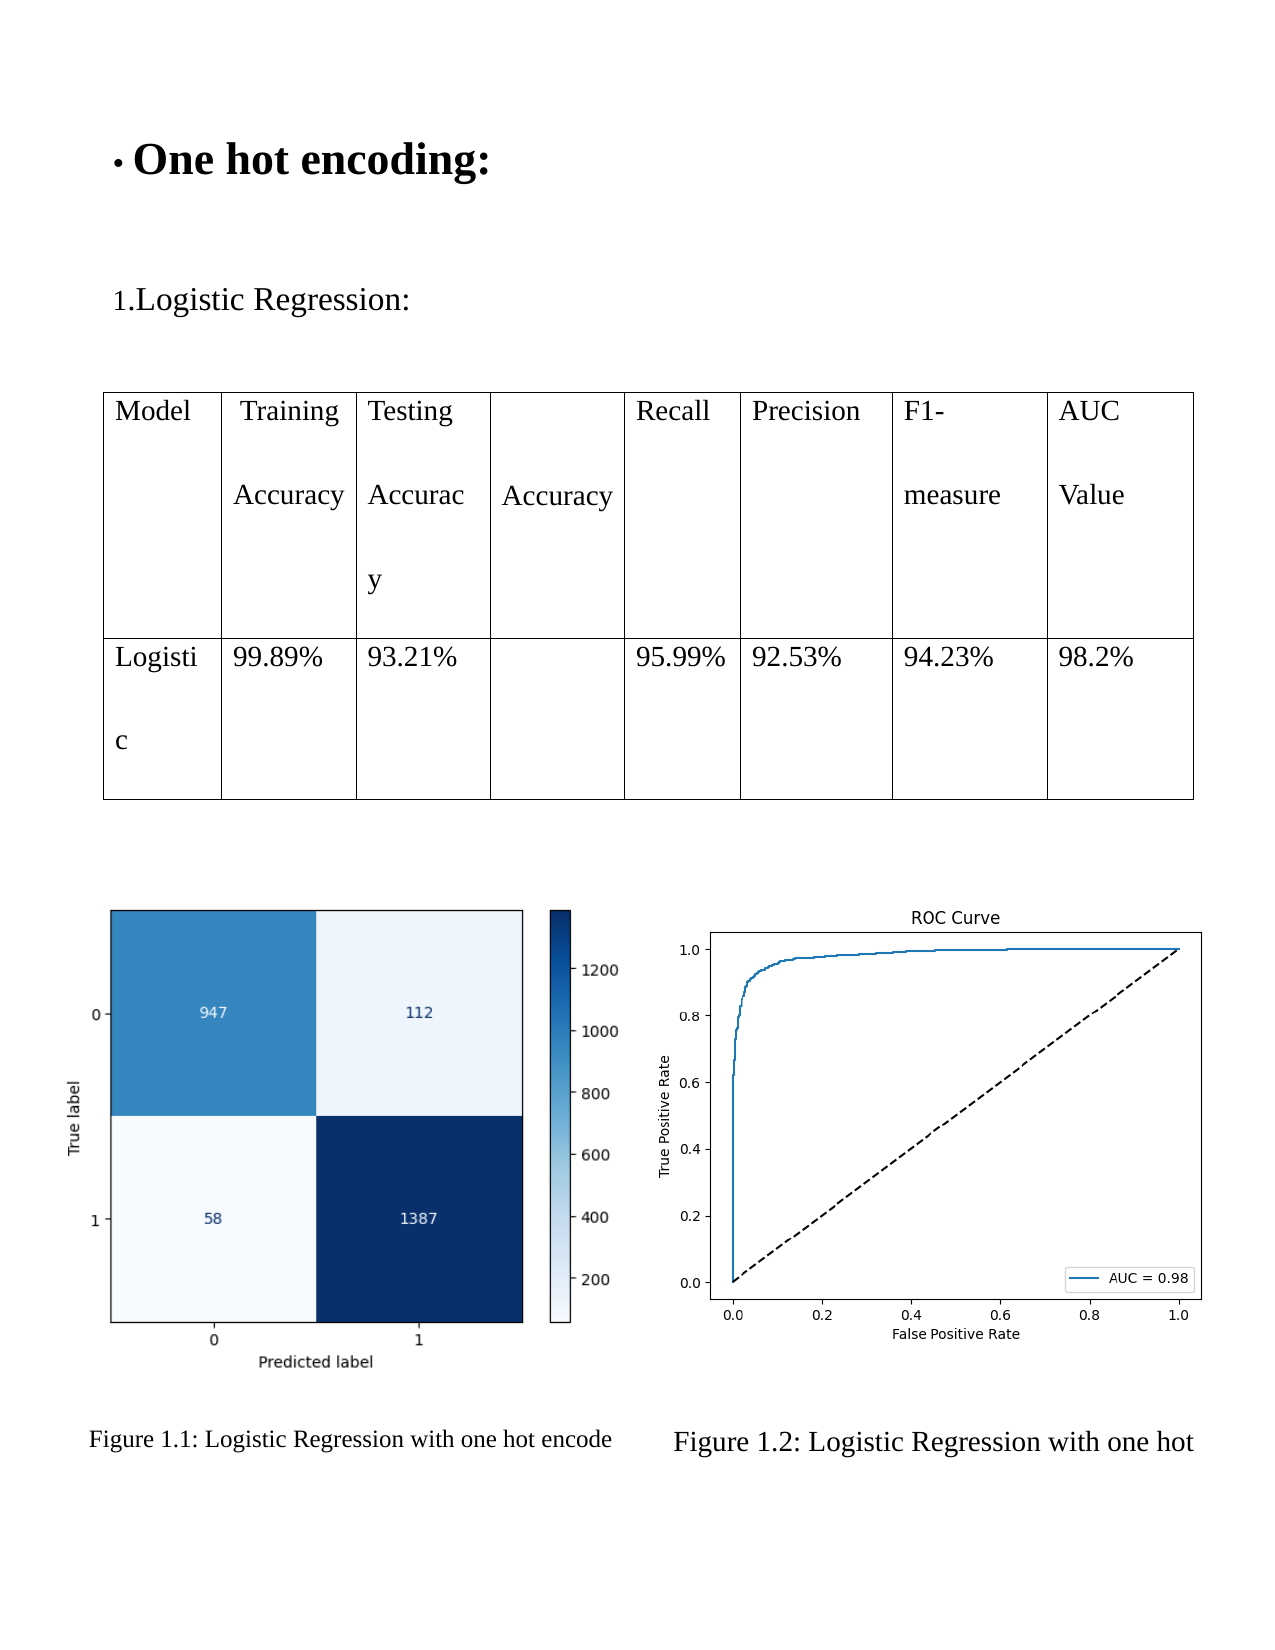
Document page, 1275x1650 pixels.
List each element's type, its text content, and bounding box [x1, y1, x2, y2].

table_cell Figure 1.1: Logistic Regression with one hot encode confusion matrix [46, 1424, 638, 1457]
text • One hot encoding: [103, 131, 1087, 184]
table_header Accuracy [491, 393, 624, 638]
table_cell [491, 639, 624, 799]
picture [649, 900, 1210, 1351]
table_cell 98.2% [1048, 639, 1193, 799]
table_header [46, 901, 638, 1424]
table_header [638, 901, 1218, 1424]
table_cell 92.53% [741, 639, 892, 799]
table_header Training Accuracy [222, 393, 356, 638]
table_cell 94.23% [893, 639, 1047, 799]
table_header Precision [741, 393, 892, 638]
text 1.Logistic Regression: [103, 280, 1087, 318]
table_header Testing Accuracy [357, 393, 490, 638]
table_cell 93.21% [357, 639, 490, 799]
table_header Recall [625, 393, 740, 638]
table_header AUC Value [1048, 393, 1193, 638]
picture [57, 900, 629, 1381]
table_cell Logistic [104, 639, 221, 799]
table_cell 99.89% [222, 639, 356, 799]
table_cell 95.99% [625, 639, 740, 799]
table_header F1-measure [893, 393, 1047, 638]
table_cell Figure 1.2: Logistic Regression with one hot encode Roc curve [638, 1424, 1218, 1457]
table_header Model [104, 393, 221, 638]
